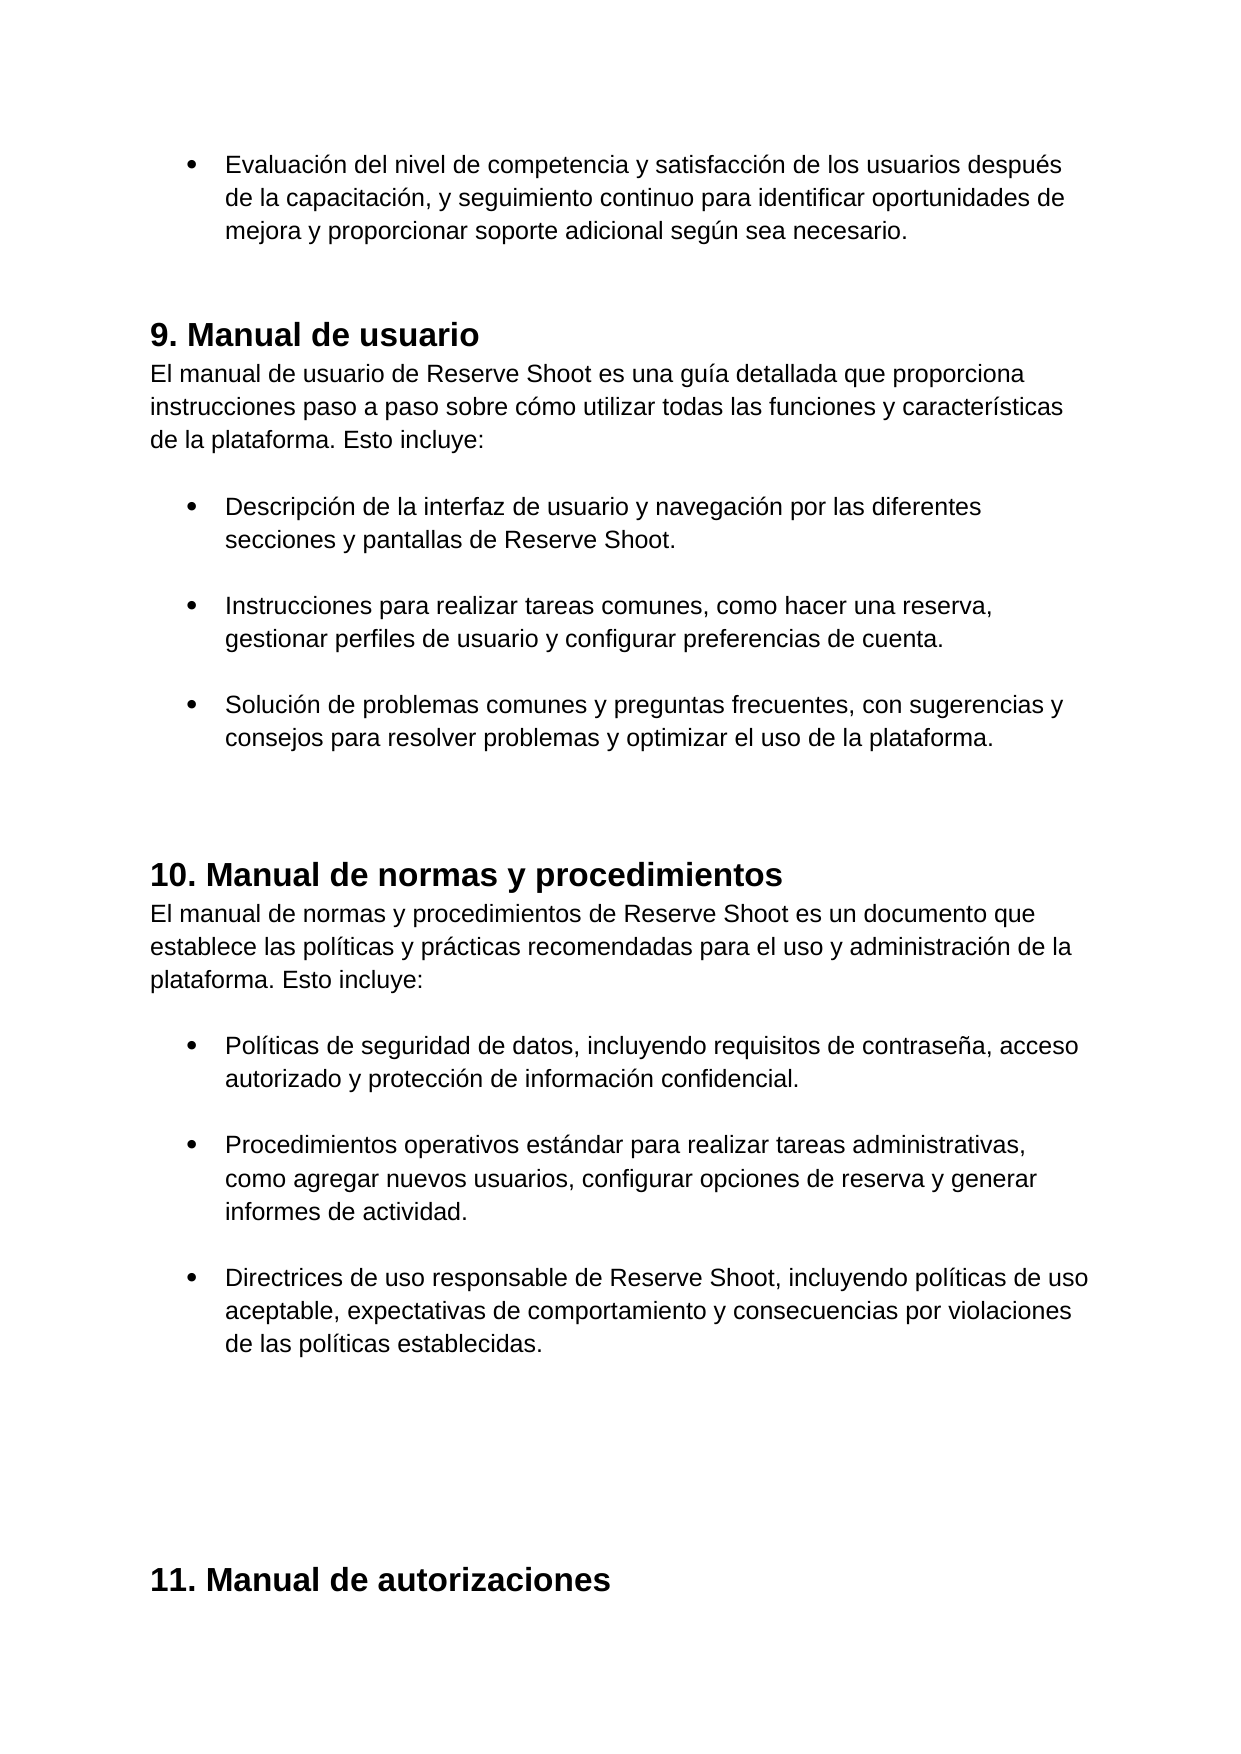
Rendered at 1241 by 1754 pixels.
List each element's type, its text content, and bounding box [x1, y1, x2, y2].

list Directrices de uso responsable de Reserve Shoot, incluyendo políticas de uso aceptable, expectativas de comportamiento y consecuencias por violaciones de las políticas establecidas. [187, 1263, 1090, 1357]
list Descripción de la interfaz de usuario y navegación por las diferentes secciones y pantallas de Reserve Shoot. [187, 491, 1090, 553]
list Instrucciones para realizar tareas comunes, como hacer una reserva, gestionar perfiles de usuario y configurar preferencias de cuenta. [187, 591, 1090, 652]
list Políticas de seguridad de datos, incluyendo requisitos de contraseña, acceso autorizado y protección de información confidencial. [187, 1031, 1090, 1093]
list Solución de problemas comunes y preguntas frecuentes, con sugerencias y consejos para resolver problemas y optimizar el uso de la plataforma. [187, 690, 1090, 752]
text 11. Manual de autorizaciones [150, 1560, 1090, 1598]
text 10. Manual de normas y procedimientos [150, 855, 1090, 893]
text 9. Manual de usuario [150, 315, 1090, 354]
list Evaluación del nivel de competencia y satisfacción de los usuarios después de la capacitación, y seguimiento continuo para identificar oportunidades de mejora y proporcionar soporte adicional según sea necesario. [187, 150, 1090, 245]
text El manual de usuario de Reserve Shoot es una guía detallada que proporciona instrucciones paso a paso sobre cómo utilizar todas las funciones y características de la plataforma. Esto incluye: [150, 359, 1090, 454]
list Procedimientos operativos estándar para realizar tareas administrativas, como agregar nuevos usuarios, configurar opciones de reserva y generar informes de actividad. [187, 1130, 1090, 1225]
text El manual de normas y procedimientos de Reserve Shoot es un documento que establece las políticas y prácticas recomendadas para el uso y administración de la plataforma. Esto incluye: [150, 899, 1090, 994]
